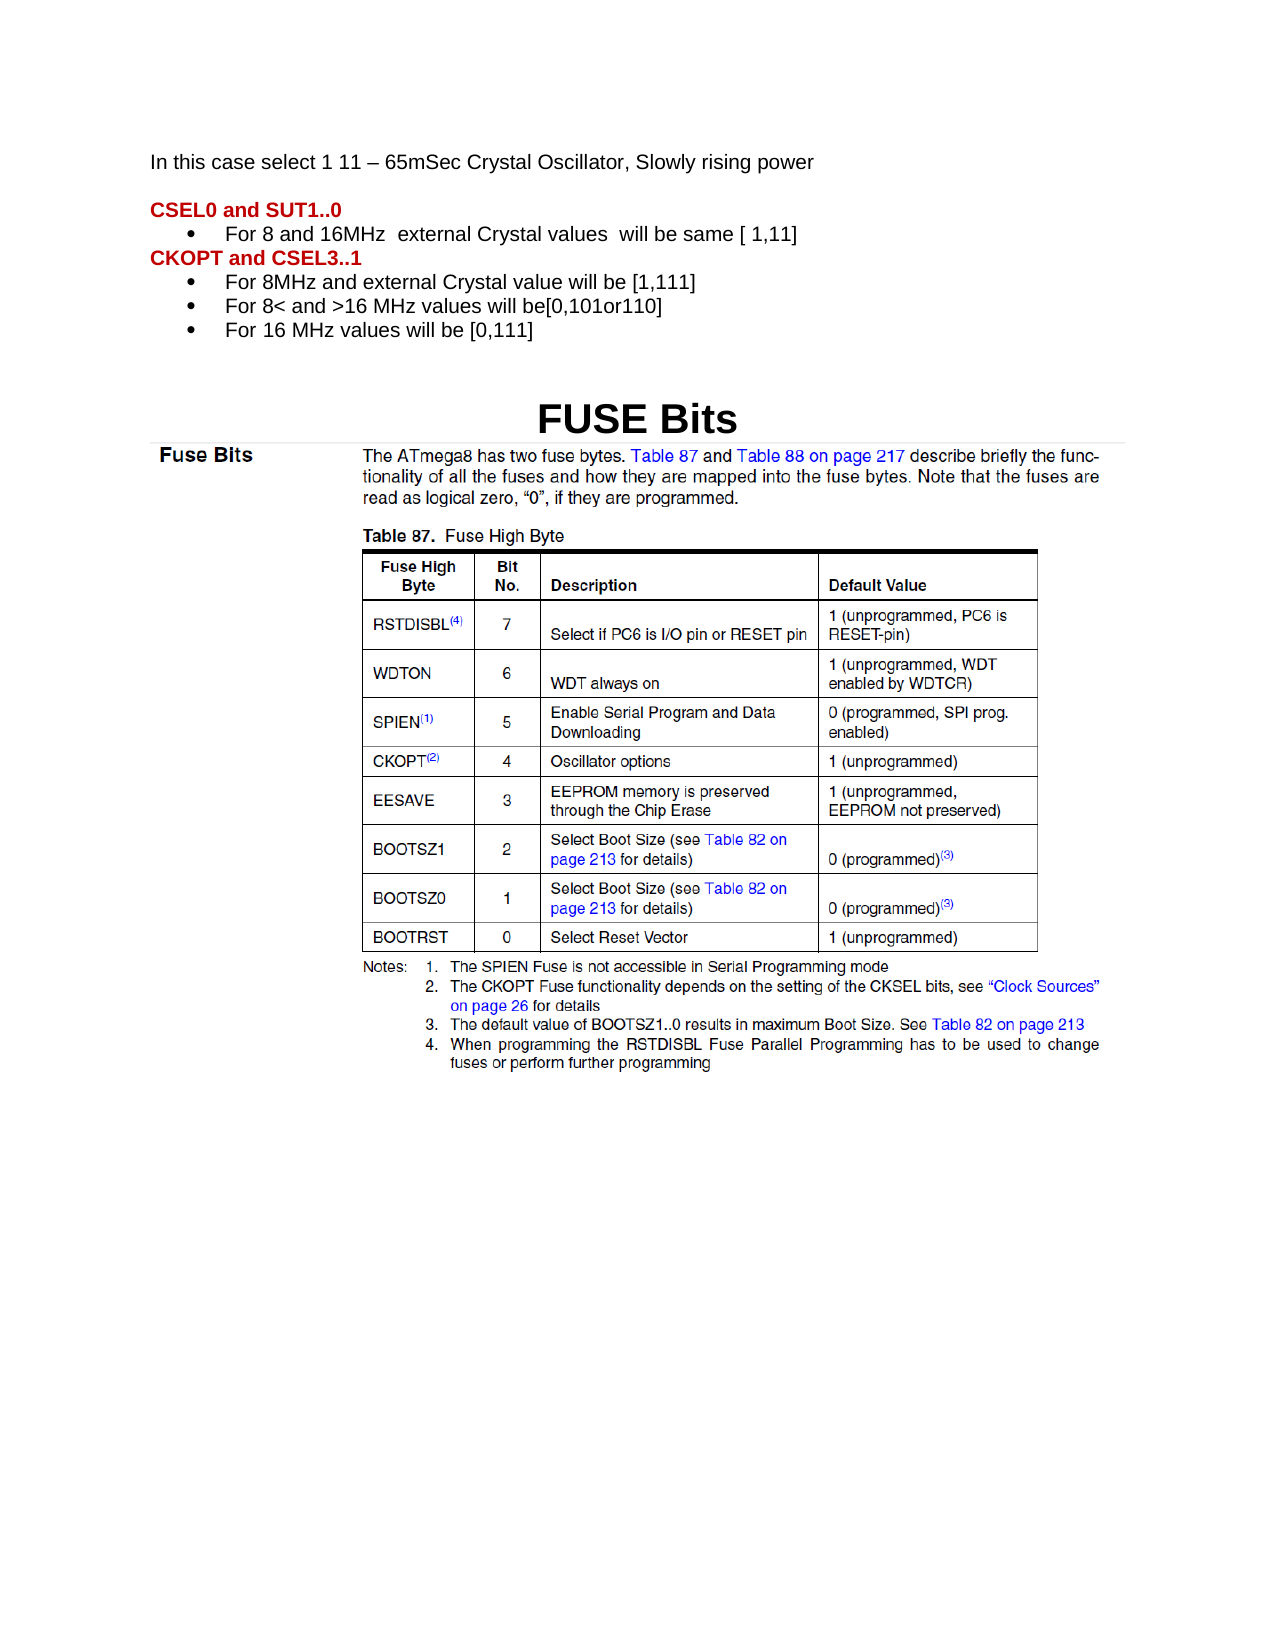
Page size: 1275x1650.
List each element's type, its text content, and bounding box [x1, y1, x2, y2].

text FUSE Bits [150, 395, 1125, 442]
list For 8 and 16MHz external Crystal values will be same [ 1,11] [187, 222, 1125, 246]
text CSEL0 and SUT1..0 [150, 198, 1125, 222]
list For 16 MHz values will be [0,111] [187, 318, 1125, 342]
text In this case select 1 11 – 65mSec Crystal Oscillator, Slowly rising power [150, 150, 1125, 174]
text CKOPT and CSEL3..1 [150, 246, 1125, 270]
picture [150, 442, 1125, 1099]
list For 8< and >16 MHz values will be[0,101or110] [187, 294, 1125, 318]
list For 8MHz and external Crystal value will be [1,111] [187, 270, 1125, 294]
